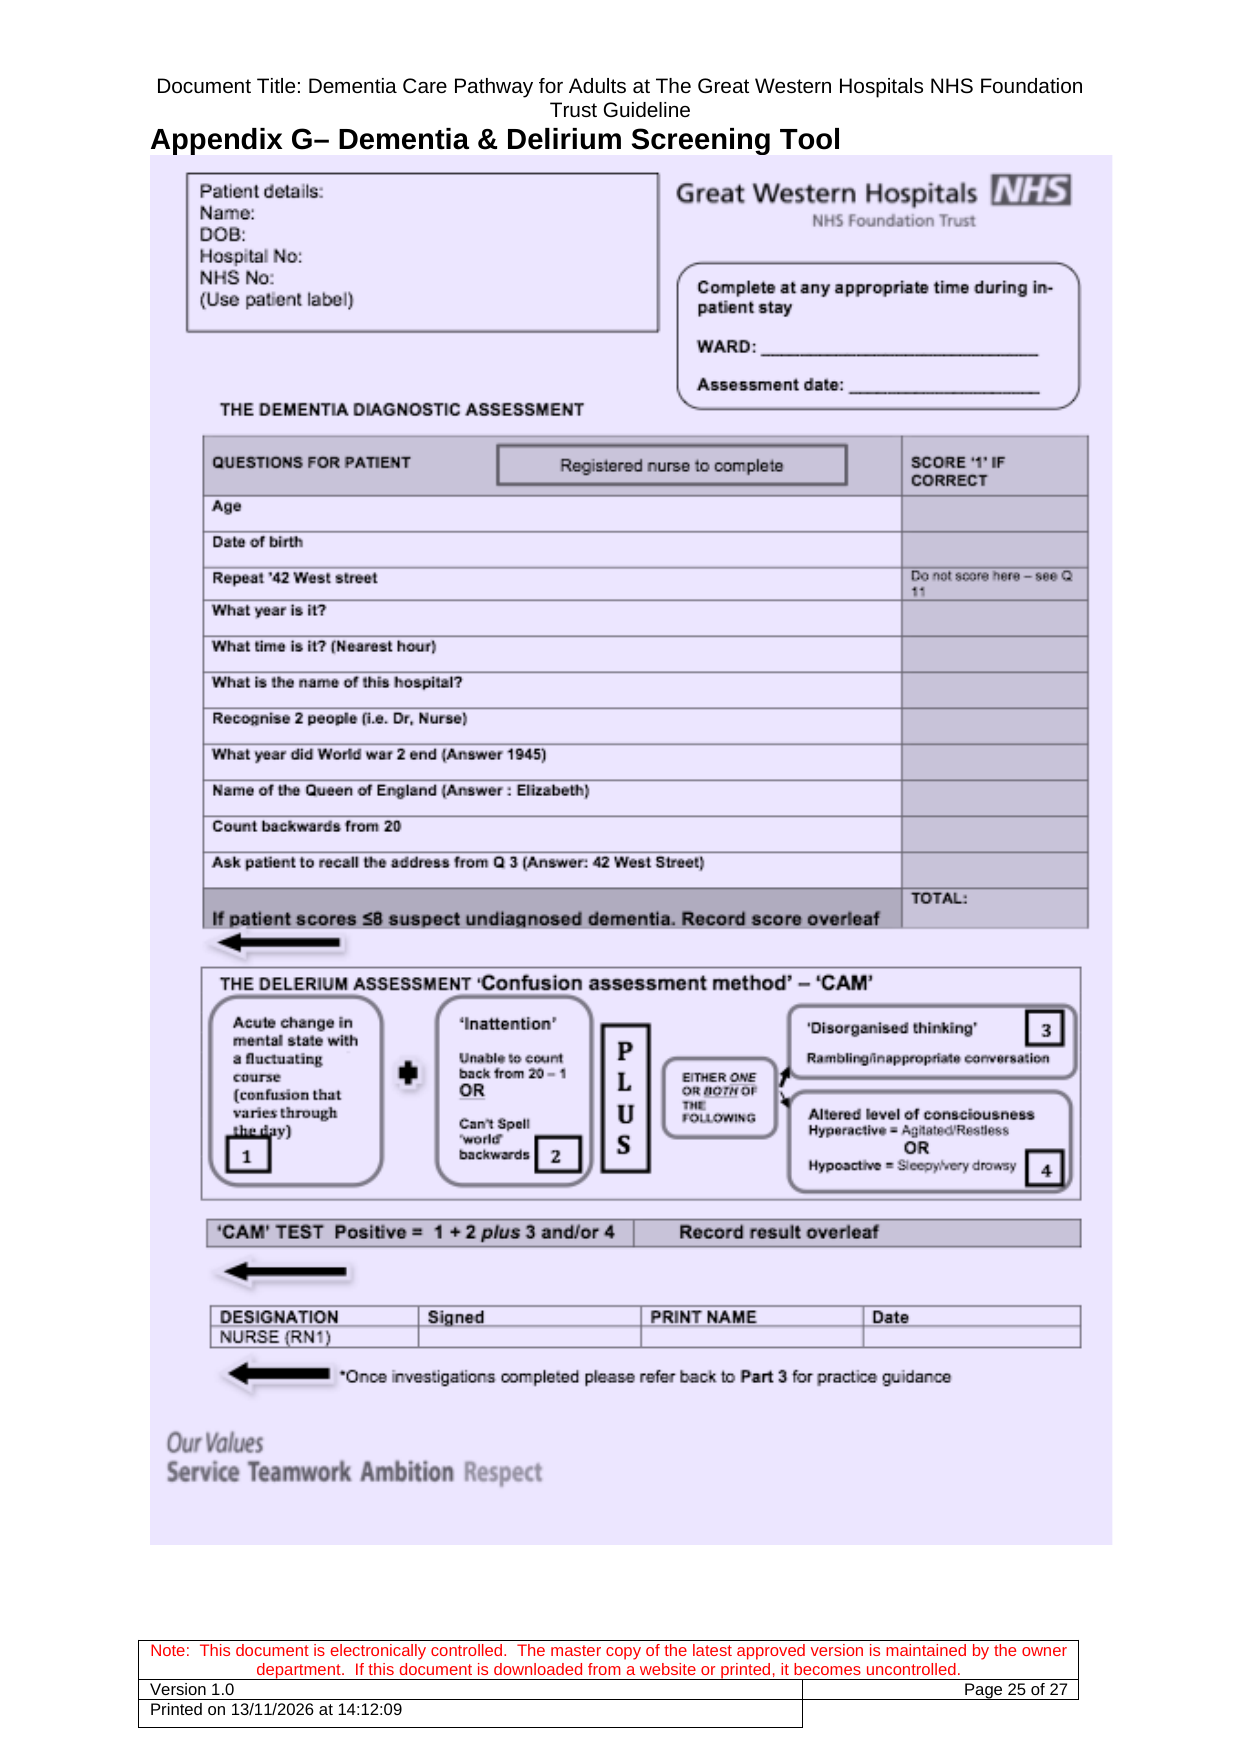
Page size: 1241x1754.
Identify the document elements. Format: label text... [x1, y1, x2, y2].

subtitle Appendix G– Dementia & Delirium Screening Tool [150, 122, 1090, 155]
